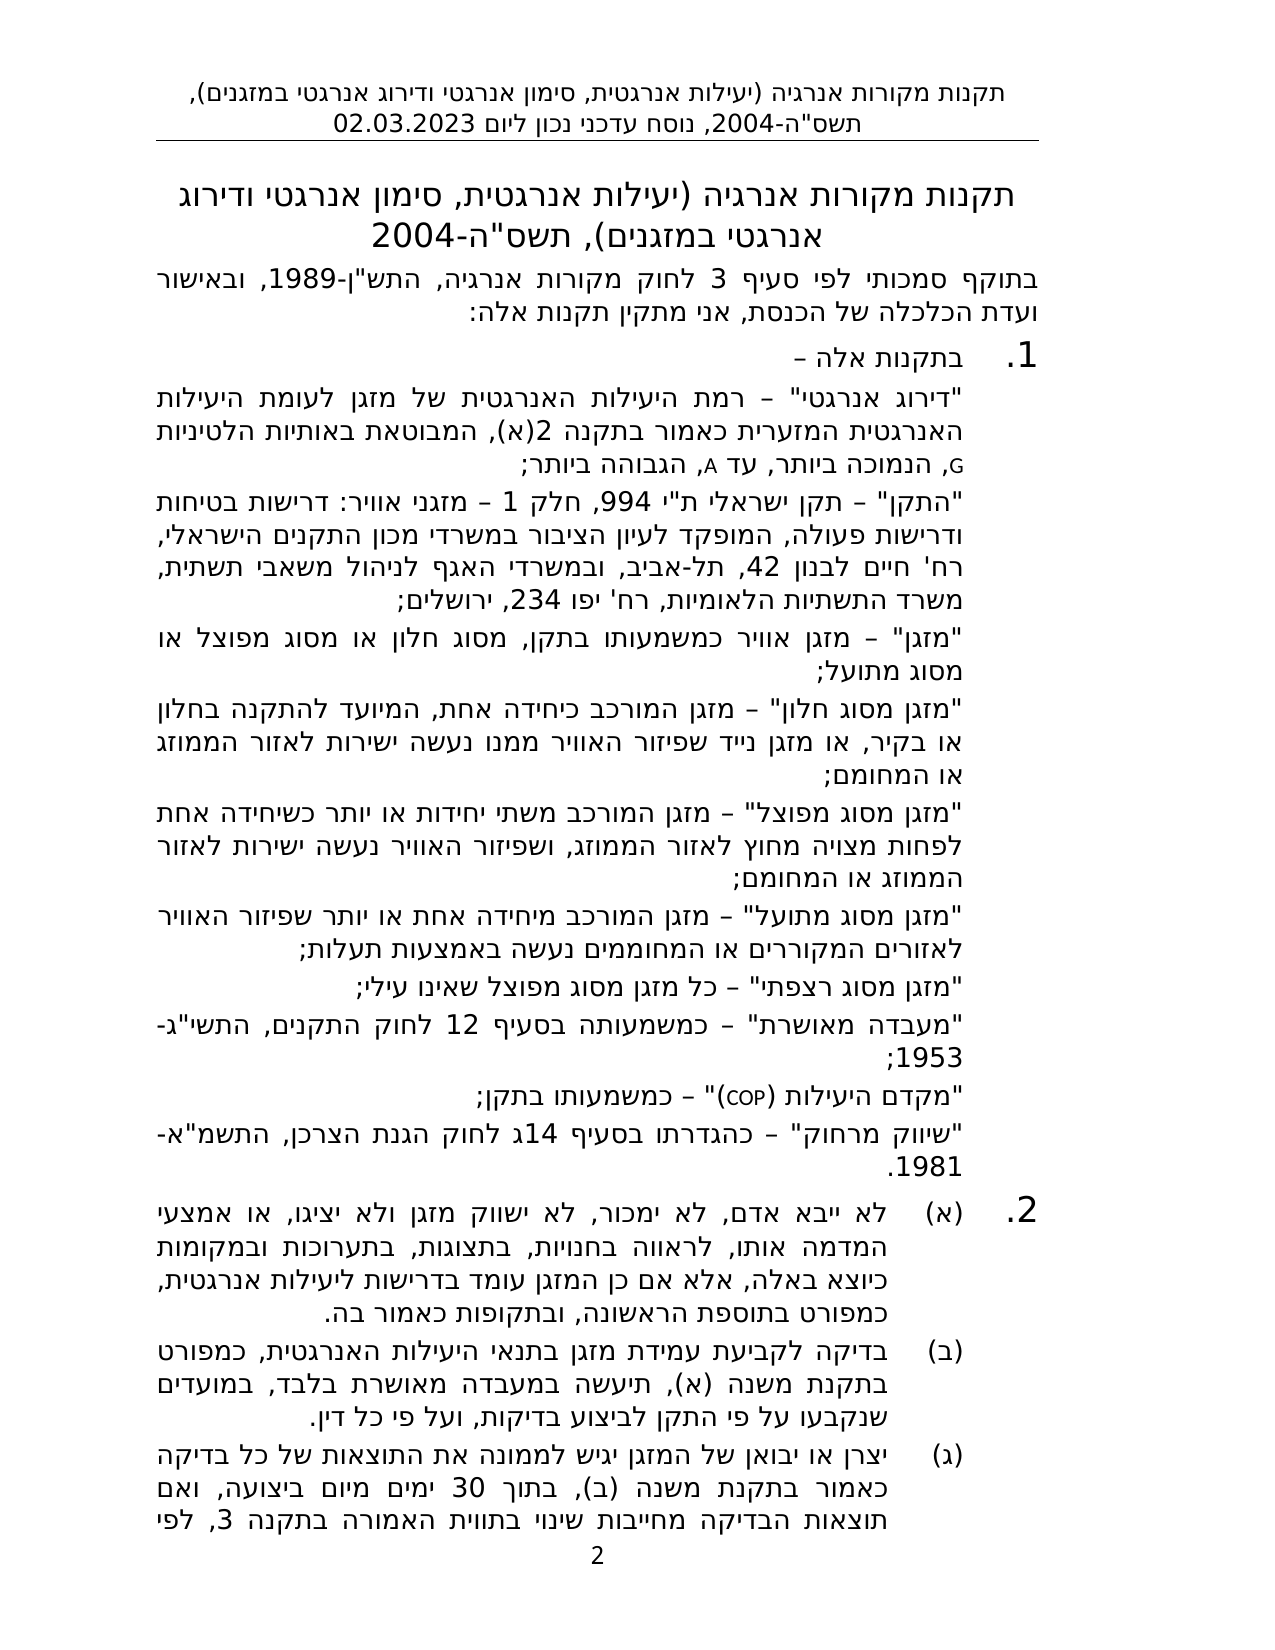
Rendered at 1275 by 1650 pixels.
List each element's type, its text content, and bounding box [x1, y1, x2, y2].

text 2. (א) לא ייבא אדם, לא ימכור, לא ישווק מזגן ולא יציגו, או אמצעי המדמה אותו, לראווה בחנויות, בתצוגות, בתערוכות ובמקומות כיוצא באלה, אלא אם כן המזגן עומד בדרישות ליעילות אנרגטית, כמפורט בתוספת הראשונה, ובתקופות כאמור בה. [156, 1201, 1039, 1340]
text "דירוג אנרגטי" – רמת היעילות האנרגטית של מזגן לעומת היעילות האנרגטית המזערית כאמור בתקנה 2(א), המבוטאת באותיות הלטיניות G, הנמוכה ביותר, עד A, הגבוהה ביותר; [156, 388, 964, 488]
text (ב) בדיקה לקביעת עמידת מזגן בתנאי היעילות האנרגטית, כמפורט בתקנת משנה (א), תיעשה במעבדה מאושרת בלבד, במועדים שנקבעו על פי התקן לביצוע בדיקות, ועל פי כל דין. [156, 1347, 964, 1444]
text "מזגן מסוג מפוצל" – מזגן המורכב משתי יחידות או יותר כשיחידה אחת לפחות מצויה מחוץ לאזור הממוזג, ושפיזור האוויר נעשה ישירות לאזור הממוזג או המחומם; [156, 806, 964, 903]
text "התקן" – תקן ישראלי ת"י 994, חלק 1 – מזגני אוויר: דרישות בטיחות ודרישות פעולה, המופקד לעיון הציבור במשרדי מכון התקנים הישראלי, רח' חיים לבנון 42, תל-אביב, ובמשרדי האגף לניהול משאבי תשתית, משרד התשתיות הלאומיות, רח' יפו 234, ירושלים; [156, 495, 964, 625]
text "מזגן" – מזגן אוויר כמשמעותו בתקן, מסוג חלון או מסוג מפוצל או מסוג מתועל; [156, 631, 964, 696]
text "מקדם היעילות (COP)" – כמשמעותו בתקן; [156, 1089, 964, 1123]
text "שיווק מרחוק" – כהגדרתו בסעיף 14ג לחוק הגנת הצרכן, התשמ"א-1981. [156, 1130, 964, 1194]
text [156, 1450, 964, 1515]
text בתוקף סמכותי לפי סעיף 3 לחוק מקורות אנרגיה, התש"ן-1989, ובאישור ועדת הכלכלה של הכנסת, אני מתקין תקנות אלה: [156, 270, 1039, 334]
text 1. בתקנות אלה – [156, 341, 1039, 382]
text תקנות מקורות אנרגיה (יעילות אנרגטית, סימון אנרגטי ודירוג אנרגטי במזגנים), תשס"ה-2004 [156, 182, 1039, 261]
text "מזגן מסוג רצפתי" – כל מזגן מסוג מפוצל שאינו עילי; [156, 980, 964, 1012]
text "מעבדה מאושרת" – כמשמעותה בסעיף 12 לחוק התקנים, התשי"ג-1953; [156, 1018, 964, 1083]
text "מזגן מסוג חלון" – מזגן המורכב כיחידה אחת, המיועד להתקנה בחלון או בקיר, או מזגן נייד שפיזור האוויר ממנו נעשה ישירות לאזור הממוזג או המחומם; [156, 702, 964, 799]
text "מזגן מסוג מתועל" – מזגן המורכב מיחידה אחת או יותר שפיזור האוויר לאזורים המקוררים או המחוממים נעשה באמצעות תעלות; [156, 909, 964, 974]
